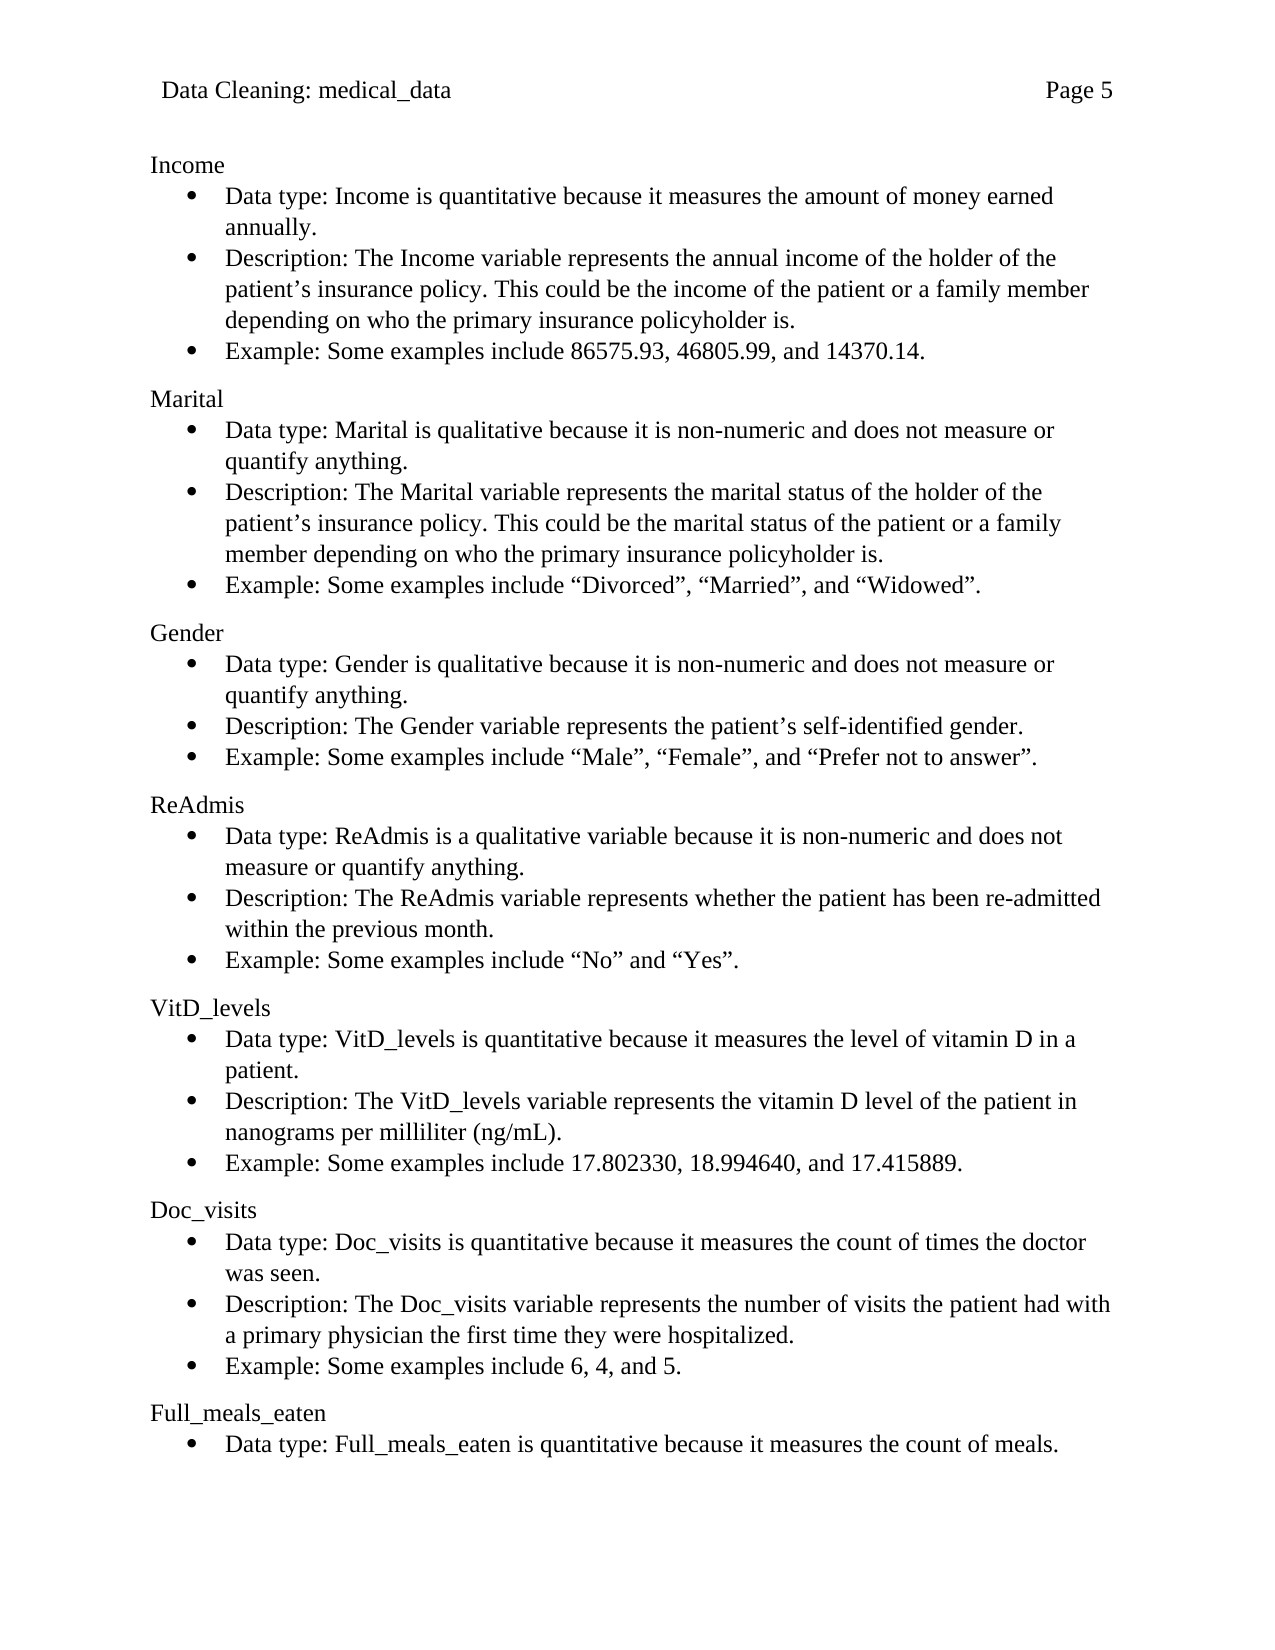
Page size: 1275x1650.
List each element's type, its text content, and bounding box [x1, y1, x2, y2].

list Description: The Doc_visits variable represents the number of visits the patient had with a primary physician the first time they were hospitalized. [187, 1289, 1125, 1348]
subtitle Marital [150, 384, 1125, 413]
subtitle VitD_levels [150, 993, 1125, 1021]
list Description: The Income variable represents the annual income of the holder of the patient’s insurance policy. This could be the income of the patient or a family member depending on who the primary insurance policyholder is. [187, 243, 1125, 334]
list Data type: Full_meals_eaten is quantitative because it measures the count of meals. [187, 1429, 1125, 1458]
subtitle Doc_visits [150, 1196, 1125, 1224]
list Data type: Gender is qualitative because it is non-numeric and does not measure or quantify anything. [187, 649, 1125, 709]
subtitle ReAdmis [150, 790, 1125, 818]
subtitle Income [150, 150, 1125, 179]
list Description: The Marital variable represents the marital status of the holder of the patient’s insurance policy. This could be the marital status of the patient or a family member depending on who the primary insurance policyholder is. [187, 477, 1125, 568]
list Example: Some examples include 6, 4, and 5. [187, 1351, 1125, 1379]
list Data type: ReAdmis is a qualitative variable because it is non-numeric and does not measure or quantify anything. [187, 821, 1125, 881]
list Example: Some examples include 86575.93, 46805.99, and 14370.14. [187, 336, 1125, 365]
list Data type: Marital is qualitative because it is non-numeric and does not measure or quantify anything. [187, 415, 1125, 475]
list Data type: VitD_levels is quantitative because it measures the level of vitamin D in a patient. [187, 1024, 1125, 1083]
list Description: The Gender variable represents the patient’s self-identified gender. [187, 711, 1125, 740]
list Data type: Doc_visits is quantitative because it measures the count of times the doctor was seen. [187, 1227, 1125, 1286]
subtitle Full_meals_eaten [150, 1398, 1125, 1427]
list Example: Some examples include “Male”, “Female”, and “Prefer not to answer”. [187, 742, 1125, 771]
subtitle Gender [150, 618, 1125, 647]
list Data type: Income is quantitative because it measures the amount of money earned annually. [187, 181, 1125, 241]
list Example: Some examples include “Divorced”, “Married”, and “Widowed”. [187, 570, 1125, 599]
list Example: Some examples include 17.802330, 18.994640, and 17.415889. [187, 1148, 1125, 1177]
list Description: The ReAdmis variable represents whether the patient has been re-admitted within the previous month. [187, 883, 1125, 943]
list Description: The VitD_levels variable represents the vitamin D level of the patient in nanograms per milliliter (ng/mL). [187, 1086, 1125, 1146]
list Example: Some examples include “No” and “Yes”. [187, 945, 1125, 974]
